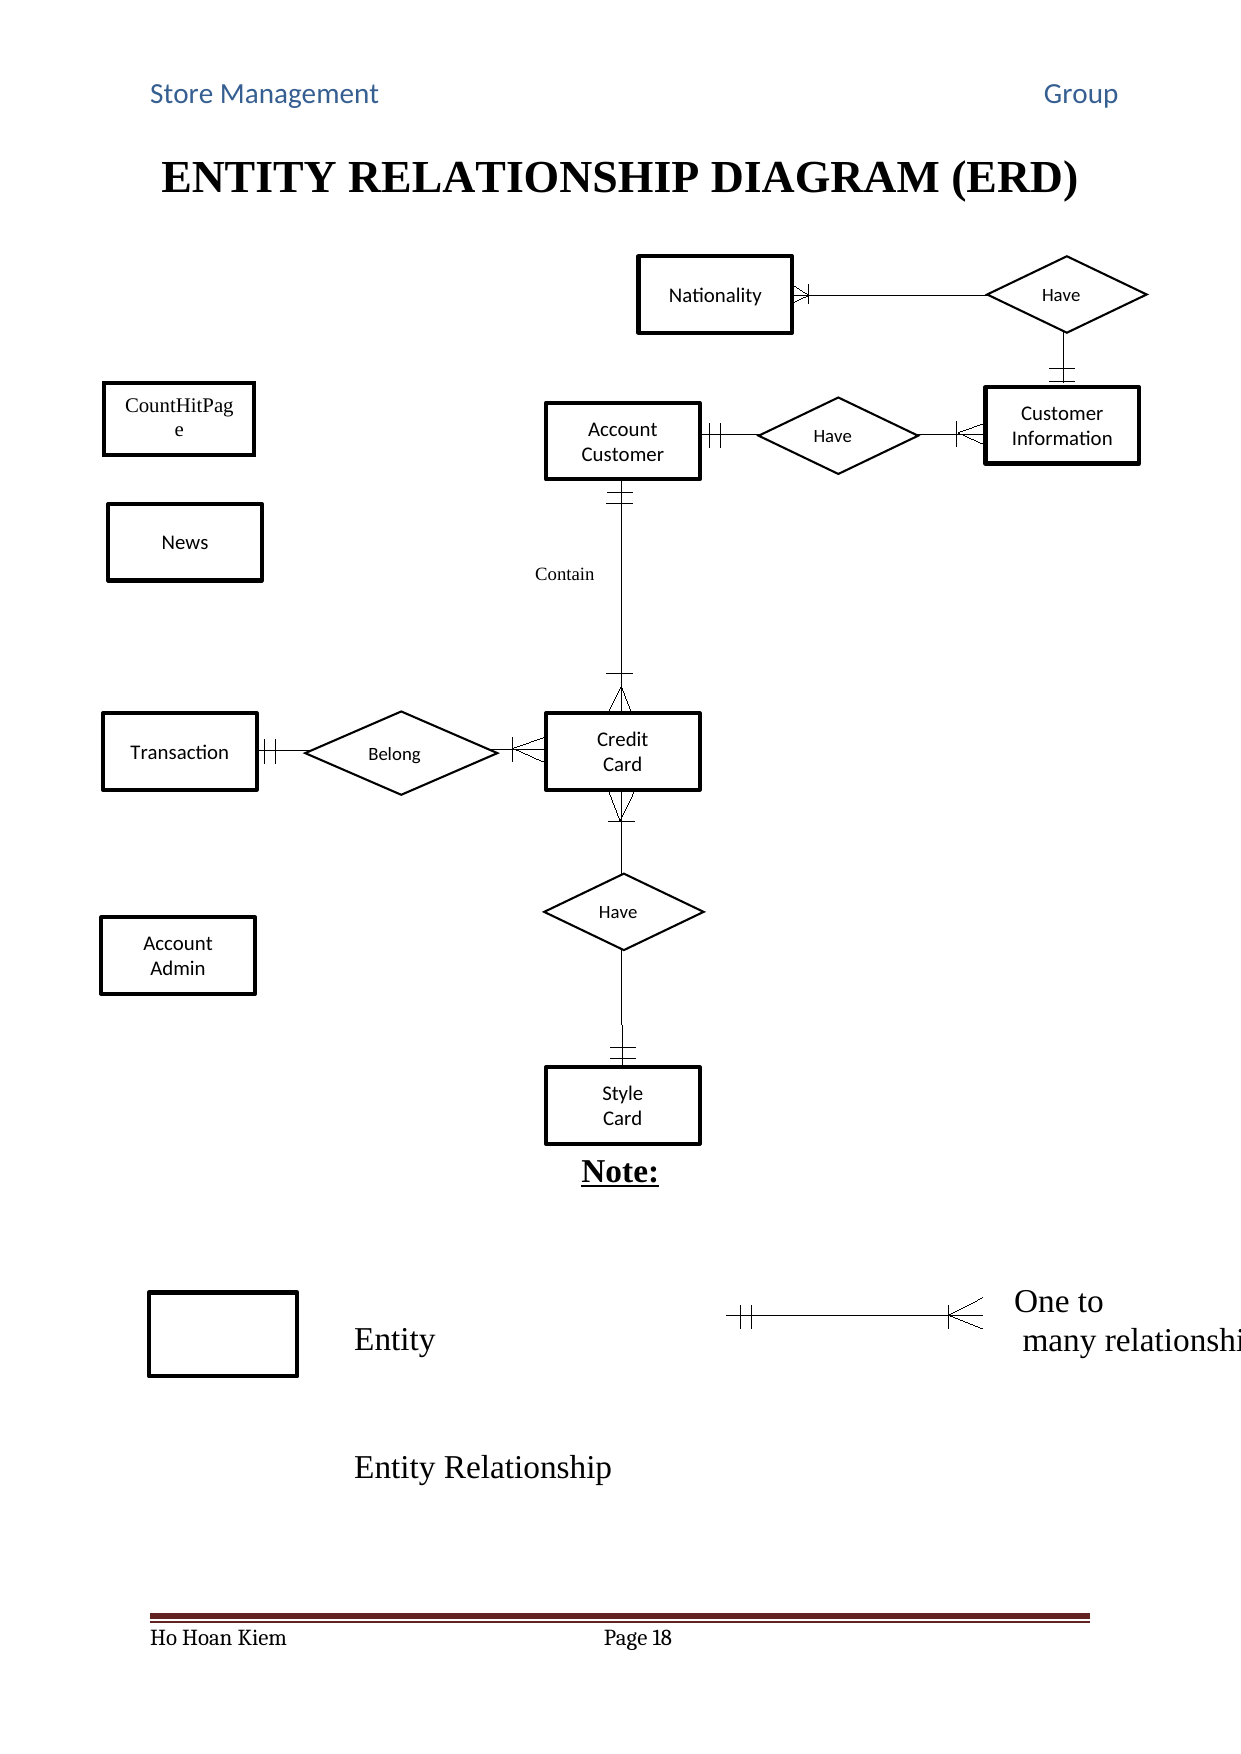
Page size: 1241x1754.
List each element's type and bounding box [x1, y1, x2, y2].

text [150, 150, 1090, 1324]
